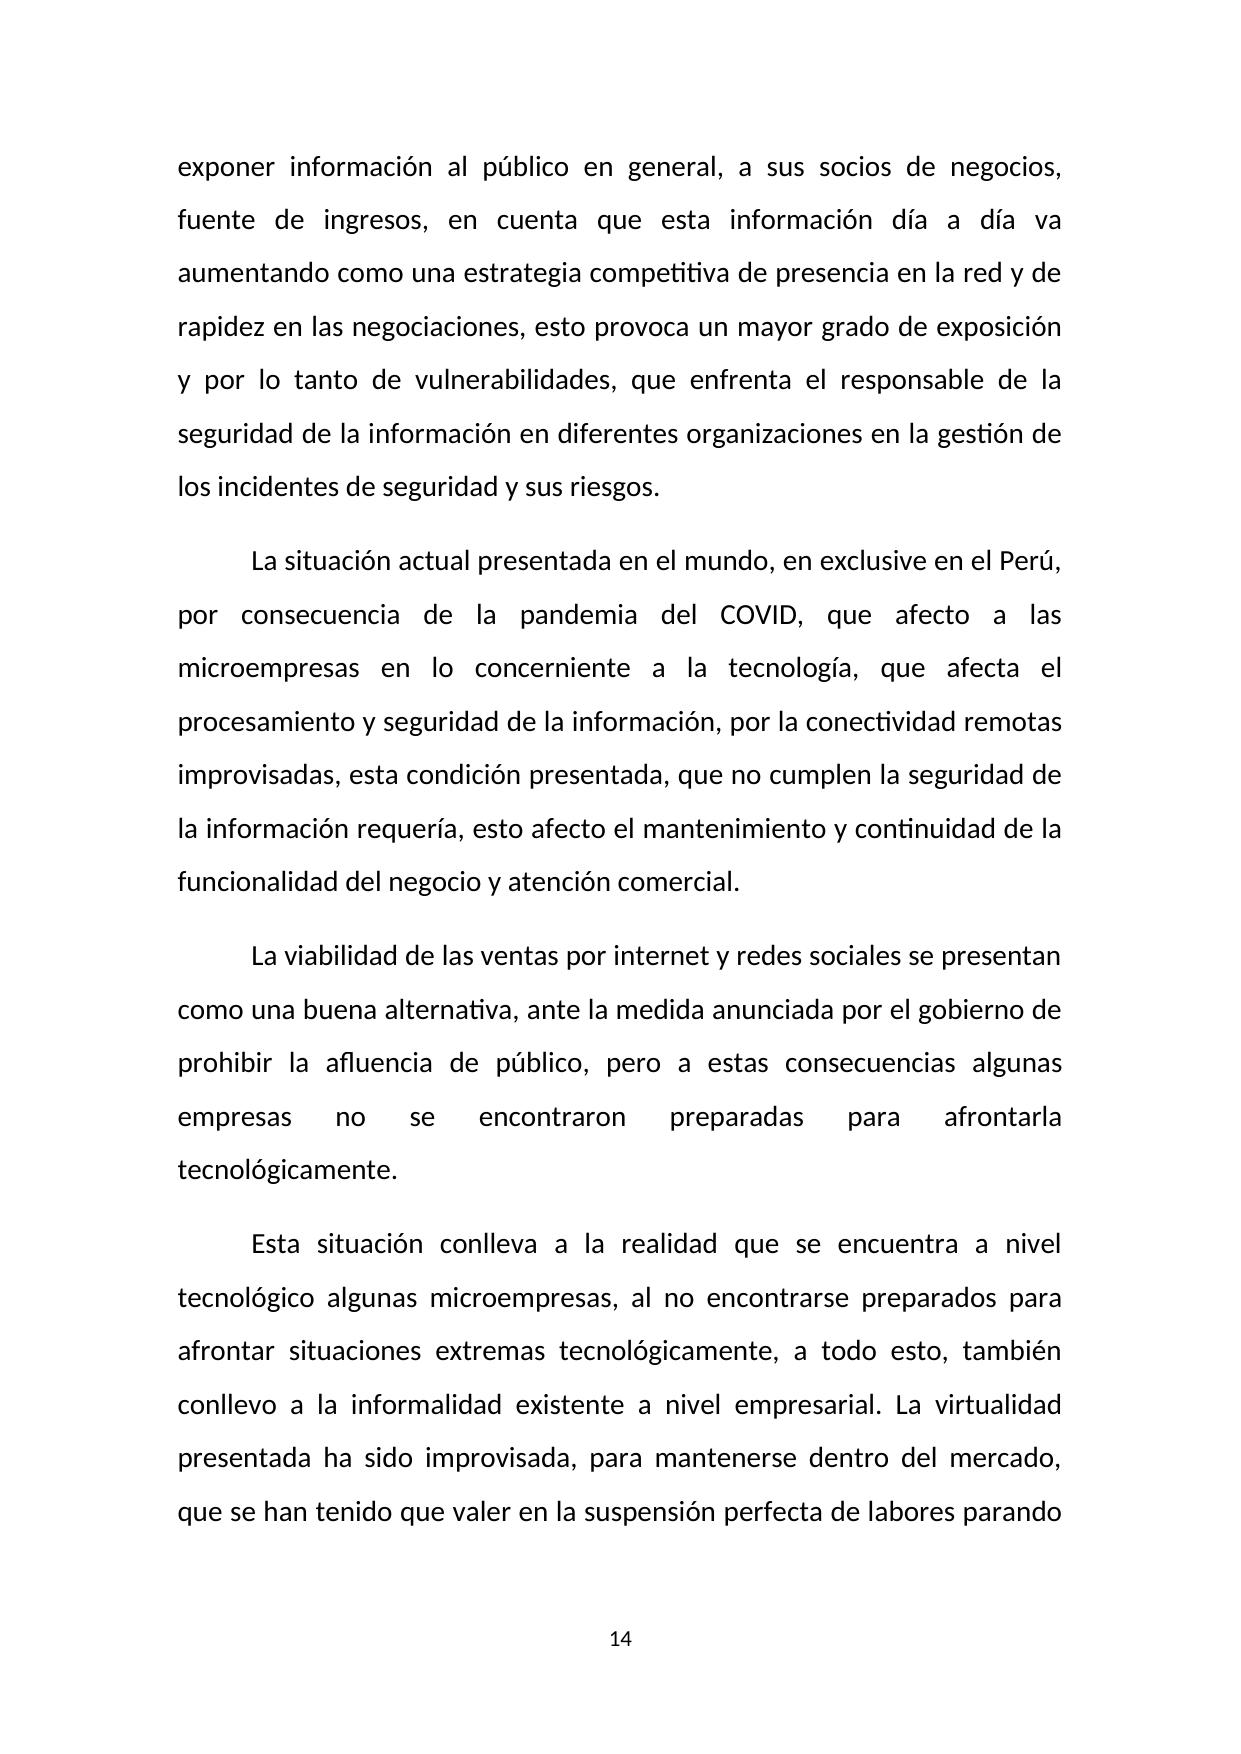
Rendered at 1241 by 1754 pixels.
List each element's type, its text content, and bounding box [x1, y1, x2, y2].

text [177, 1225, 1063, 1528]
text La situación actual presentada en el mundo, en exclusive en el Perú, por consecuencia de la pandemia del COVID, que afecto a las microempresas en lo concerniente a la tecnología, que afecta el procesamiento y seguridad de la información, por la conectividad remotas improvisadas, esta condición presentada, que no cumplen la seguridad de la información requería, esto afecto el mantenimiento y continuidad de la funcionalidad del negocio y atención comercial. [177, 542, 1063, 899]
text La viabilidad de las ventas por internet y redes sociales se presentan como una buena alternativa, ante la medida anunciada por el gobierno de prohibir la afluencia de público, pero a estas consecuencias algunas empresas no se encontraron preparadas para afrontarla tecnológicamente. [177, 937, 1063, 1187]
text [177, 148, 1063, 504]
